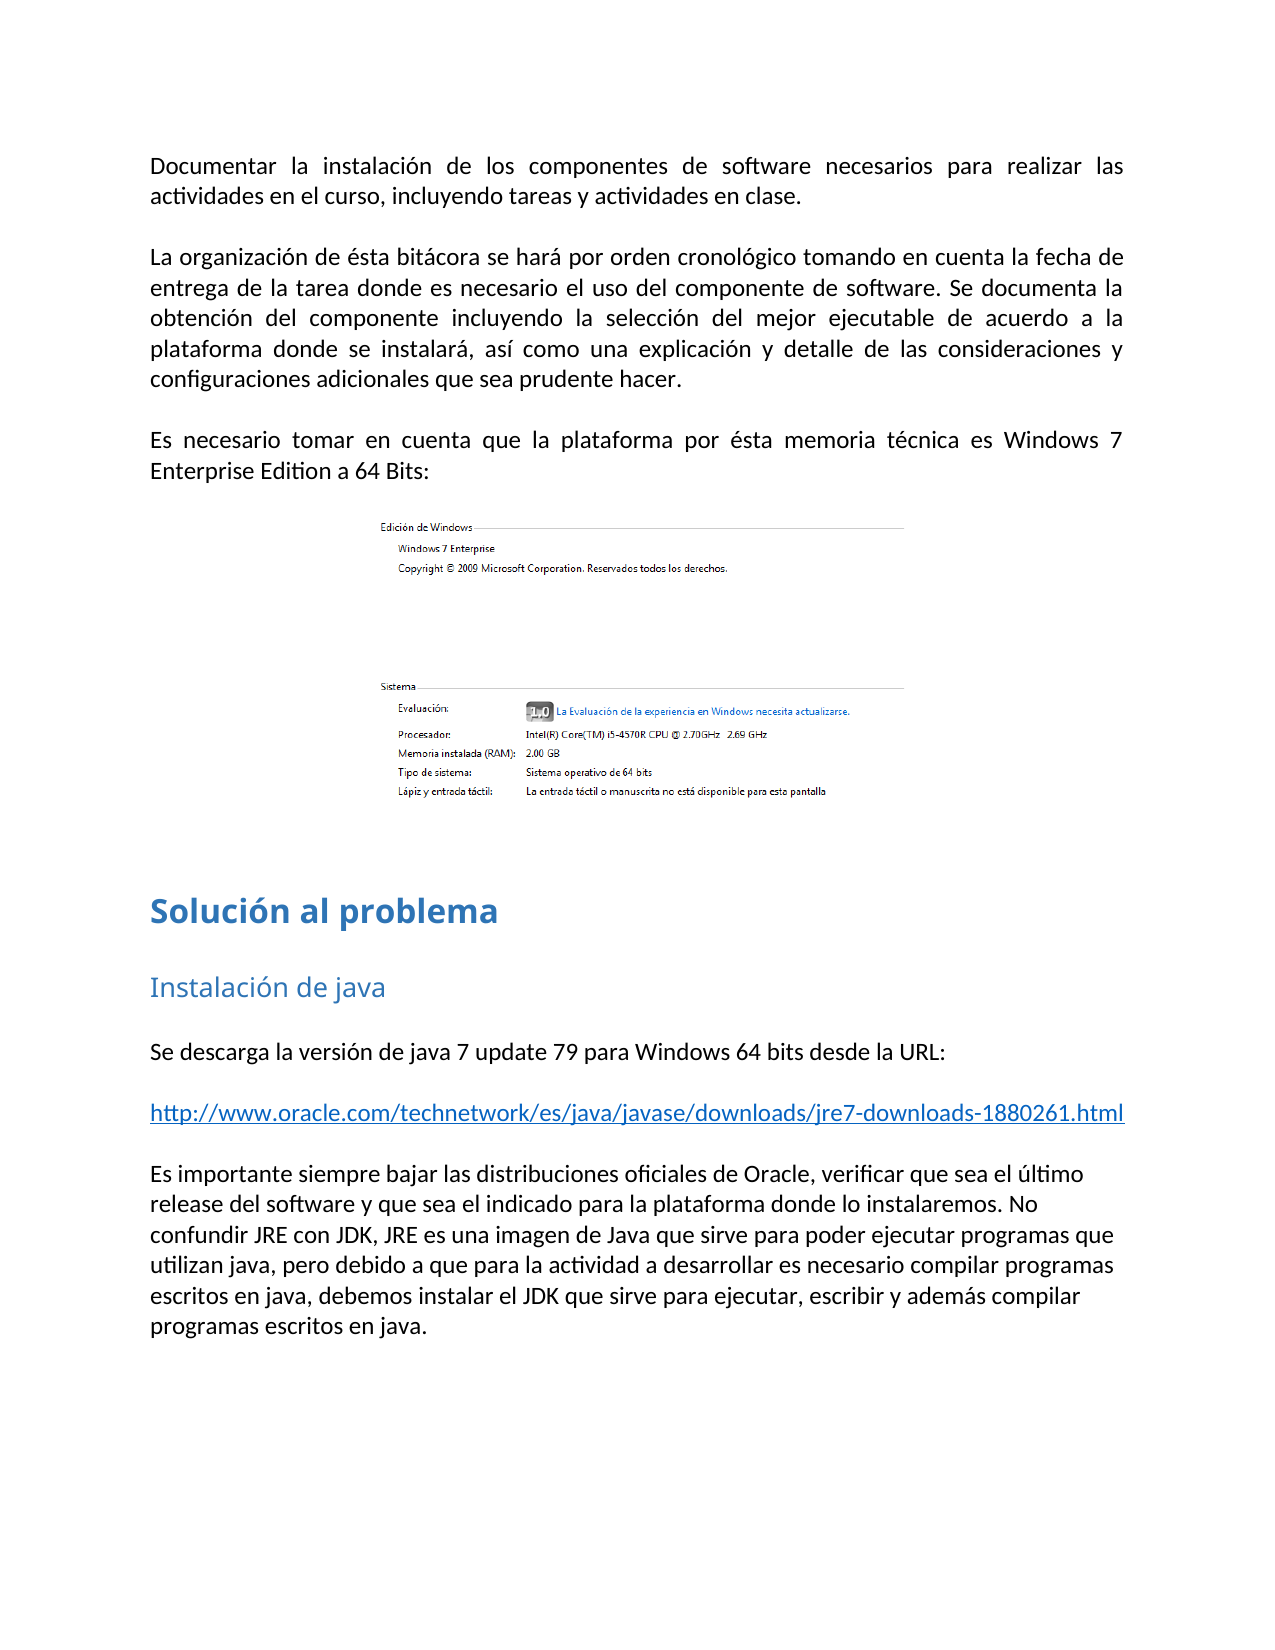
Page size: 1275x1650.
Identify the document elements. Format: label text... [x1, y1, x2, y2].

text Es importante siempre bajar las distribuciones oficiales de Oracle, verificar que sea el último release del software y que sea el indicado para la plataforma donde lo instalaremos. No confundir JRE con JDK, JRE es una imagen de Java que sirve para poder ejecutar programas que utilizan java, pero debido a que para la actividad a desarrollar es necesario compilar programas escritos en java, debemos instalar el JDK que sirve para ejecutar, escribir y además compilar programas escritos en java. [150, 1158, 1125, 1341]
picture [370, 516, 905, 803]
text http://www.oracle.com/technetwork/es/java/javase/downloads/jre7-downloads-1880261.html [150, 1097, 1125, 1123]
subtitle Solución al problema [150, 888, 1125, 934]
text Es necesario tomar en cuenta que la plataforma por ésta memoria técnica es Windows 7 Enterprise Edition a 64 Bits: [150, 425, 1125, 486]
text Documentar la instalación de los componentes de software necesarios para realizar las actividades en el curso, incluyendo tareas y actividades en clase. [150, 150, 1125, 211]
text Se descarga la versión de java 7 update 79 para Windows 64 bits desde la URL: [150, 1036, 1125, 1066]
text La organización de ésta bitácora se hará por orden cronológico tomando en cuenta la fecha de entrega de la tarea donde es necesario el uso del componente de software. Se documenta la obtención del componente incluyendo la selección del mejor ejecutable de acuerdo a la plataforma donde se instalará, así como una explicación y detalle de las consideraciones y configuraciones adicionales que sea prudente hacer. [150, 242, 1125, 394]
subtitle Instalación de java [150, 968, 1125, 1005]
